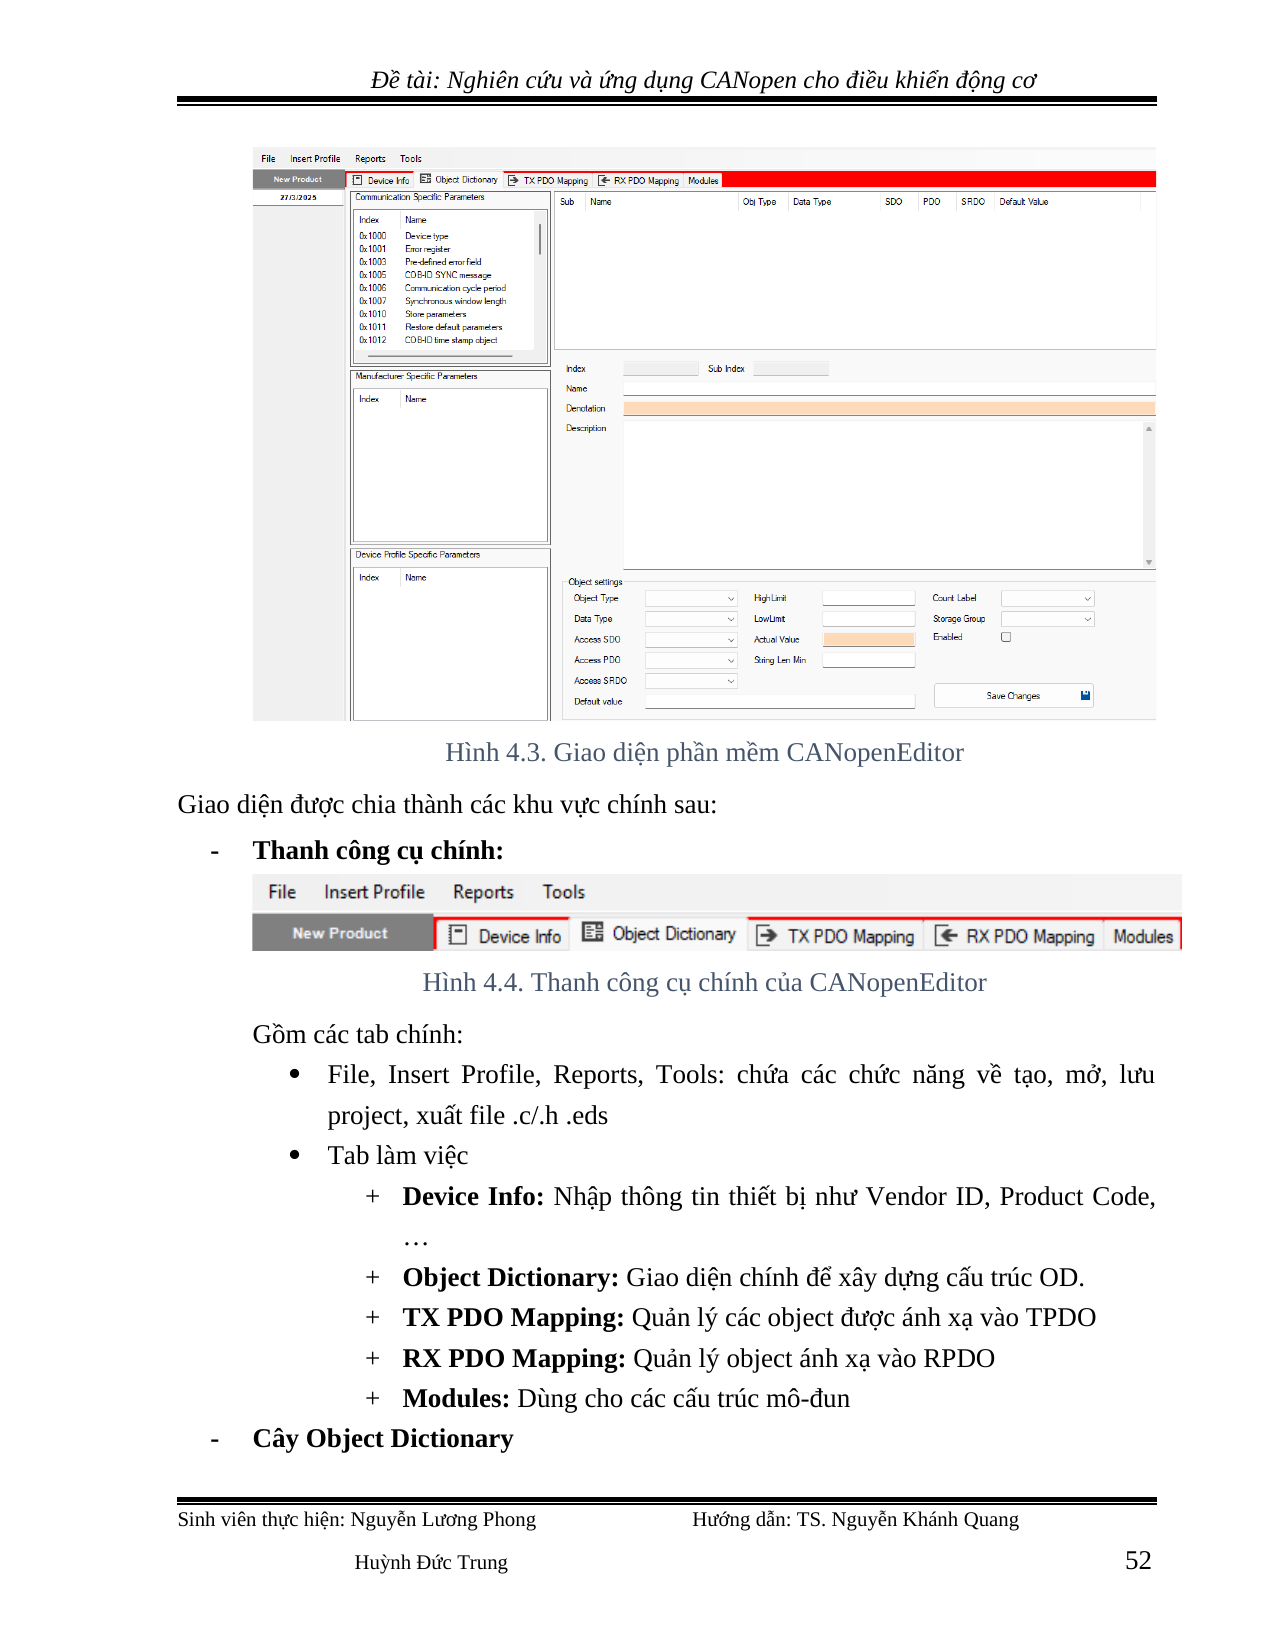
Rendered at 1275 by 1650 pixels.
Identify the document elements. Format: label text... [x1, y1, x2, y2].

list Object Dictionary: Giao diện chính để xây dựng cấu trúc OD. [365, 1261, 1157, 1292]
list Modules: Dùng cho các cấu trúc mô-đun [365, 1382, 1157, 1413]
list Tab làm việc [290, 1139, 1157, 1171]
list Thanh công cụ chính: [215, 834, 1157, 866]
text Hình 4.3. Giao diện phần mềm CANopenEditor [177, 736, 1157, 767]
list File, Insert Profile, Reports, Tools: chứa các chức năng về tạo, mở, lưu project, xuất file .c/.h .eds [290, 1058, 1157, 1130]
picture [252, 874, 1182, 951]
list TX PDO Mapping: Quản lý các object được ánh xạ vào TPDO [365, 1301, 1157, 1332]
text Giao diện được chia thành các khu vực chính sau: [177, 788, 1157, 819]
list Gồm các tab chính: [252, 1018, 1157, 1049]
list RX PDO Mapping: Quản lý object ánh xạ vào RPDO [365, 1342, 1157, 1373]
picture [252, 147, 1157, 721]
list Cây Object Dictionary [215, 1422, 1157, 1454]
text Hình 4.4. Thanh công cụ chính của CANopenEditor [177, 966, 1157, 997]
list Device Info: Nhập thông tin thiết bị như Vendor ID, Product Code,… [365, 1180, 1157, 1252]
